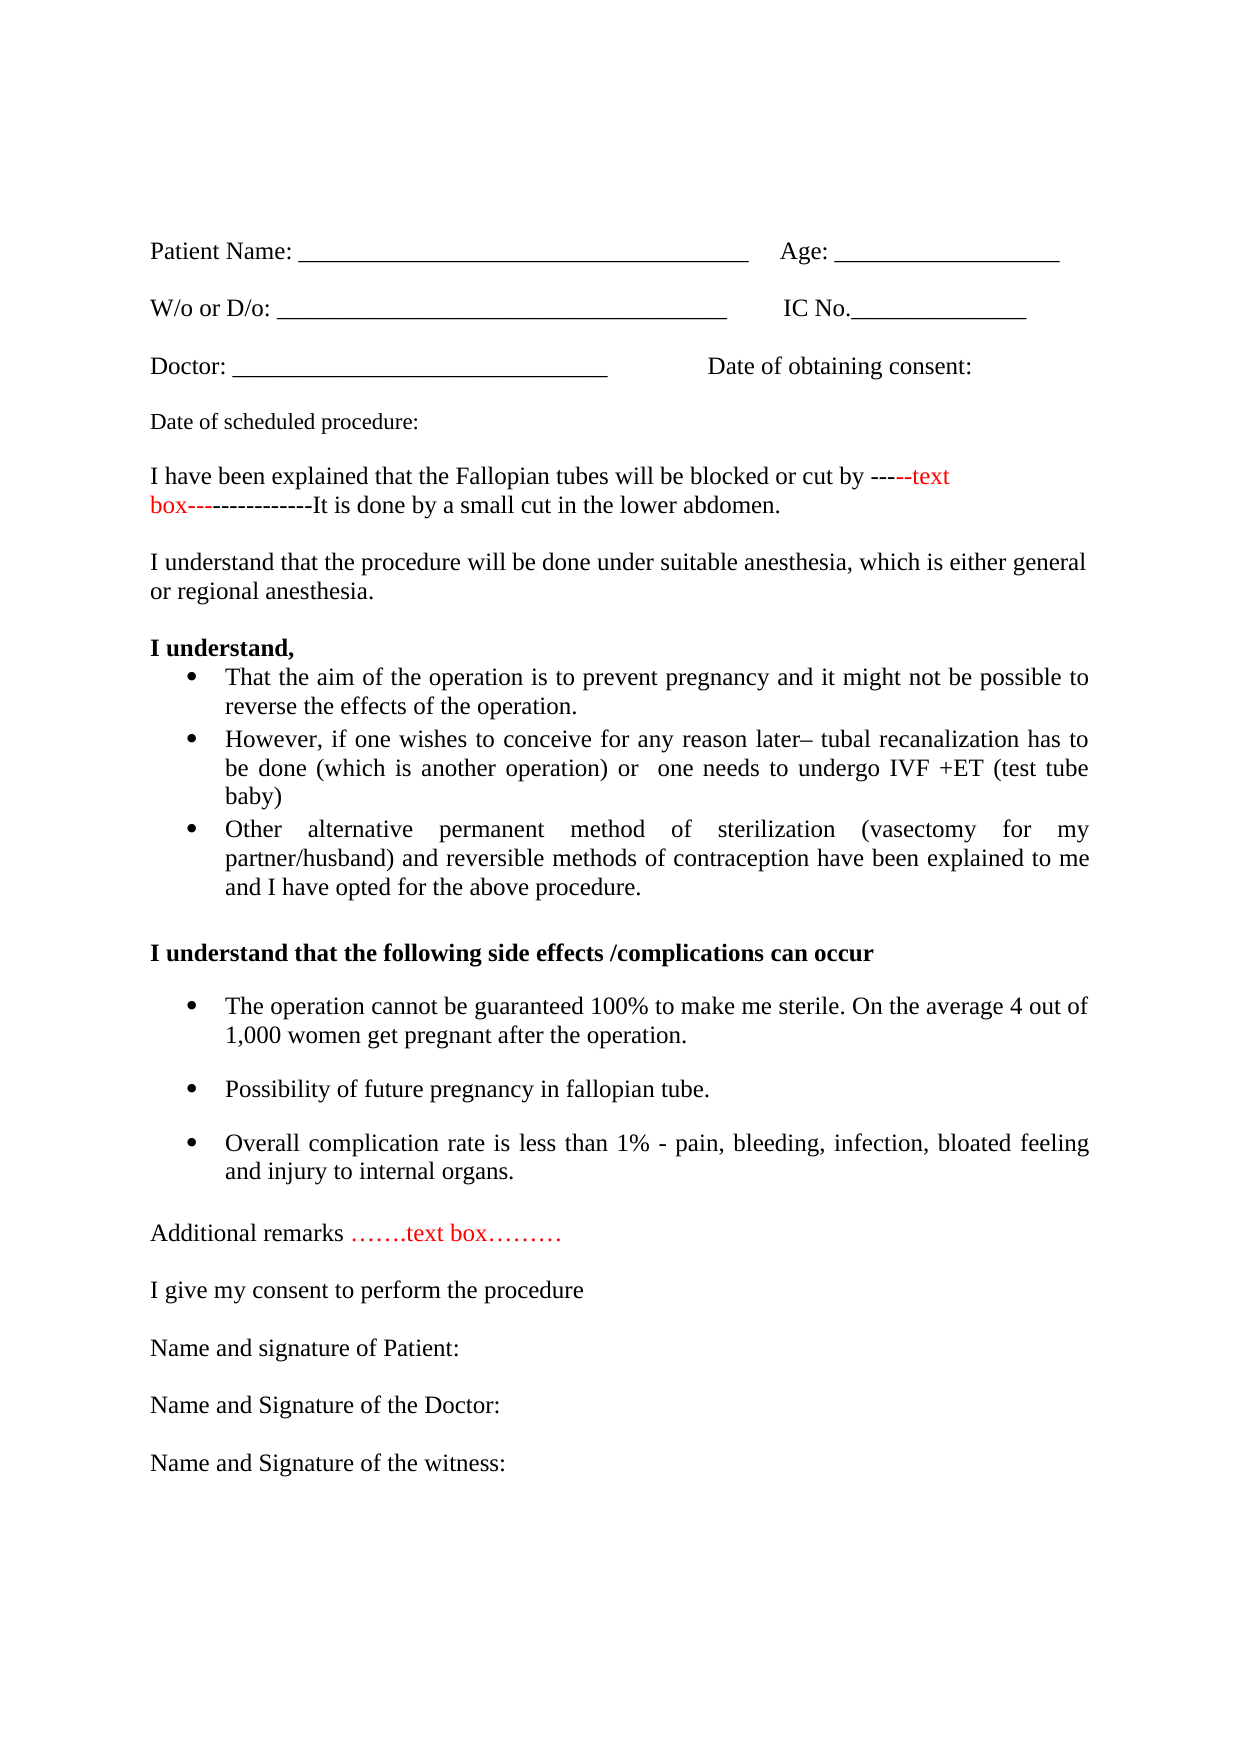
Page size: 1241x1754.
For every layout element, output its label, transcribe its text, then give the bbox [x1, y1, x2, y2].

text Name and signature of Patient: [150, 1333, 1090, 1362]
list Overall complication rate is less than 1% - pain, bleeding, infection, bloated feeling and injury to internal organs. [187, 1128, 1090, 1185]
text Additional remarks …….text box……… [150, 1218, 1090, 1247]
text I give my consent to perform the procedure [150, 1276, 1090, 1304]
text Date of scheduled procedure: [150, 408, 1090, 434]
list Possibility of future pregnancy in fallopian tube. [187, 1074, 1090, 1103]
list However, if one wishes to conceive for any reason later– tubal recanalization has to be done (which is another operation) or one needs to undergo IVF +ET (test tube baby) [187, 724, 1090, 810]
list The operation cannot be guaranteed 100% to make me sterile. On the average 4 out of 1,000 women get pregnant after the operation. [187, 991, 1090, 1049]
text I have been explained that the Fallopian tubes will be blocked or cut by -----text box---------------It is done by a small cut in the lower abdomen. [150, 461, 1090, 518]
text Doctor: ______________________________ Date of obtaining consent: [150, 351, 1090, 379]
list Other alternative permanent method of sterilization (vasectomy for my partner/husband) and reversible methods of contraception have been explained to me and I have opted for the above procedure. [187, 814, 1090, 901]
list That the aim of the operation is to prevent pregnancy and it might not be possible to reverse the effects of the operation. [187, 662, 1090, 720]
text Patient Name: ____________________________________ Age: __________________ [150, 236, 1090, 264]
text Name and Signature of the Doctor: [150, 1391, 1090, 1419]
text I understand, [150, 633, 1090, 662]
text I understand that the following side effects /complications can occur [150, 938, 1090, 966]
text Name and Signature of the witness: [150, 1448, 1090, 1477]
text W/o or D/o: ____________________________________ IC No.______________ [150, 293, 1090, 322]
text I understand that the procedure will be done under suitable anesthesia, which is either general or regional anesthesia. [150, 547, 1090, 605]
